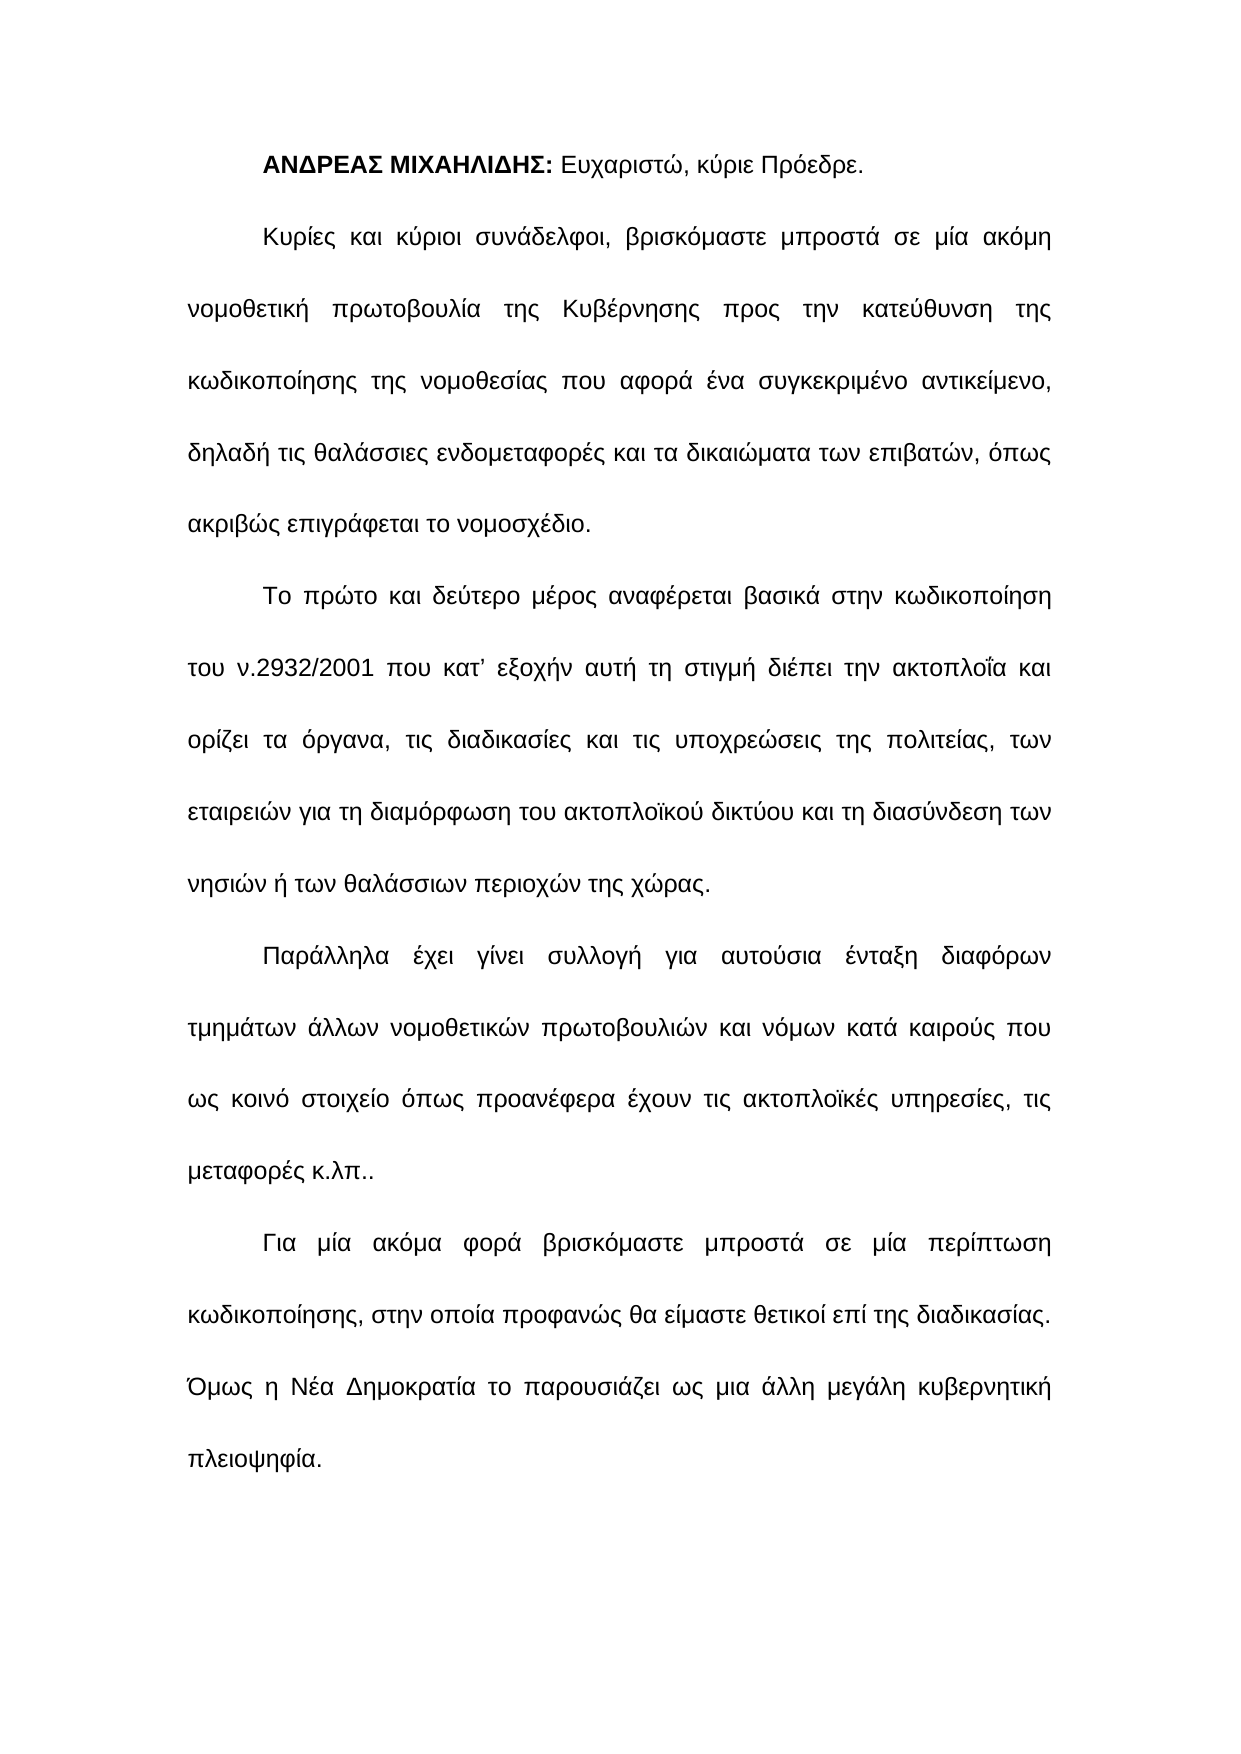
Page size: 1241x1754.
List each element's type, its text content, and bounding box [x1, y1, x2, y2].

text Κυρίες και κύριοι συνάδελφοι, βρισκόμαστε μπροστά σε μία ακόμη νομοθετική πρωτοβουλία της Κυβέρνησης προς την κατεύθυνση της κωδικοποίησης της νομοθεσίας που αφορά ένα συγκεκριμένο αντικείμενο, δηλαδή τις θαλάσσιες ενδομεταφορές και τα δικαιώματα των επιβατών, όπως ακριβώς επιγράφεται το νομοσχέδιο. [187, 222, 1053, 538]
text Παράλληλα έχει γίνει συλλογή για αυτούσια ένταξη διαφόρων τμημάτων άλλων νομοθετικών πρωτοβουλιών και νόμων κατά καιρούς που ως κοινό στοιχείο όπως προανέφερα έχουν τις ακτοπλοϊκές υπηρεσίες, τις μεταφορές κ.λπ.. [187, 941, 1053, 1185]
text Για μία ακόμα φορά βρισκόμαστε μπροστά σε μία περίπτωση κωδικοποίησης, στην οποία προφανώς θα είμαστε θετικοί επί της διαδικασίας. Όμως η Νέα Δημοκρατία το παρουσιάζει ως μια άλλη μεγάλη κυβερνητική πλειοψηφία. [187, 1228, 1053, 1472]
text Το πρώτο και δεύτερο μέρος αναφέρεται βασικά στην κωδικοποίηση του ν.2932/2001 που κατ’ εξοχήν αυτή τη στιγμή διέπει την ακτοπλοΐα και ορίζει τα όργανα, τις διαδικασίες και τις υποχρεώσεις της πολιτείας, των εταιρειών για τη διαμόρφωση του ακτοπλοϊκού δικτύου και τη διασύνδεση των νησιών ή των θαλάσσιων περιοχών της χώρας. [187, 581, 1053, 897]
text ΑΝΔΡΕΑΣ ΜΙΧΑΗΛΙΔΗΣ: Ευχαριστώ, κύριε Πρόεδρε. [187, 150, 1053, 179]
